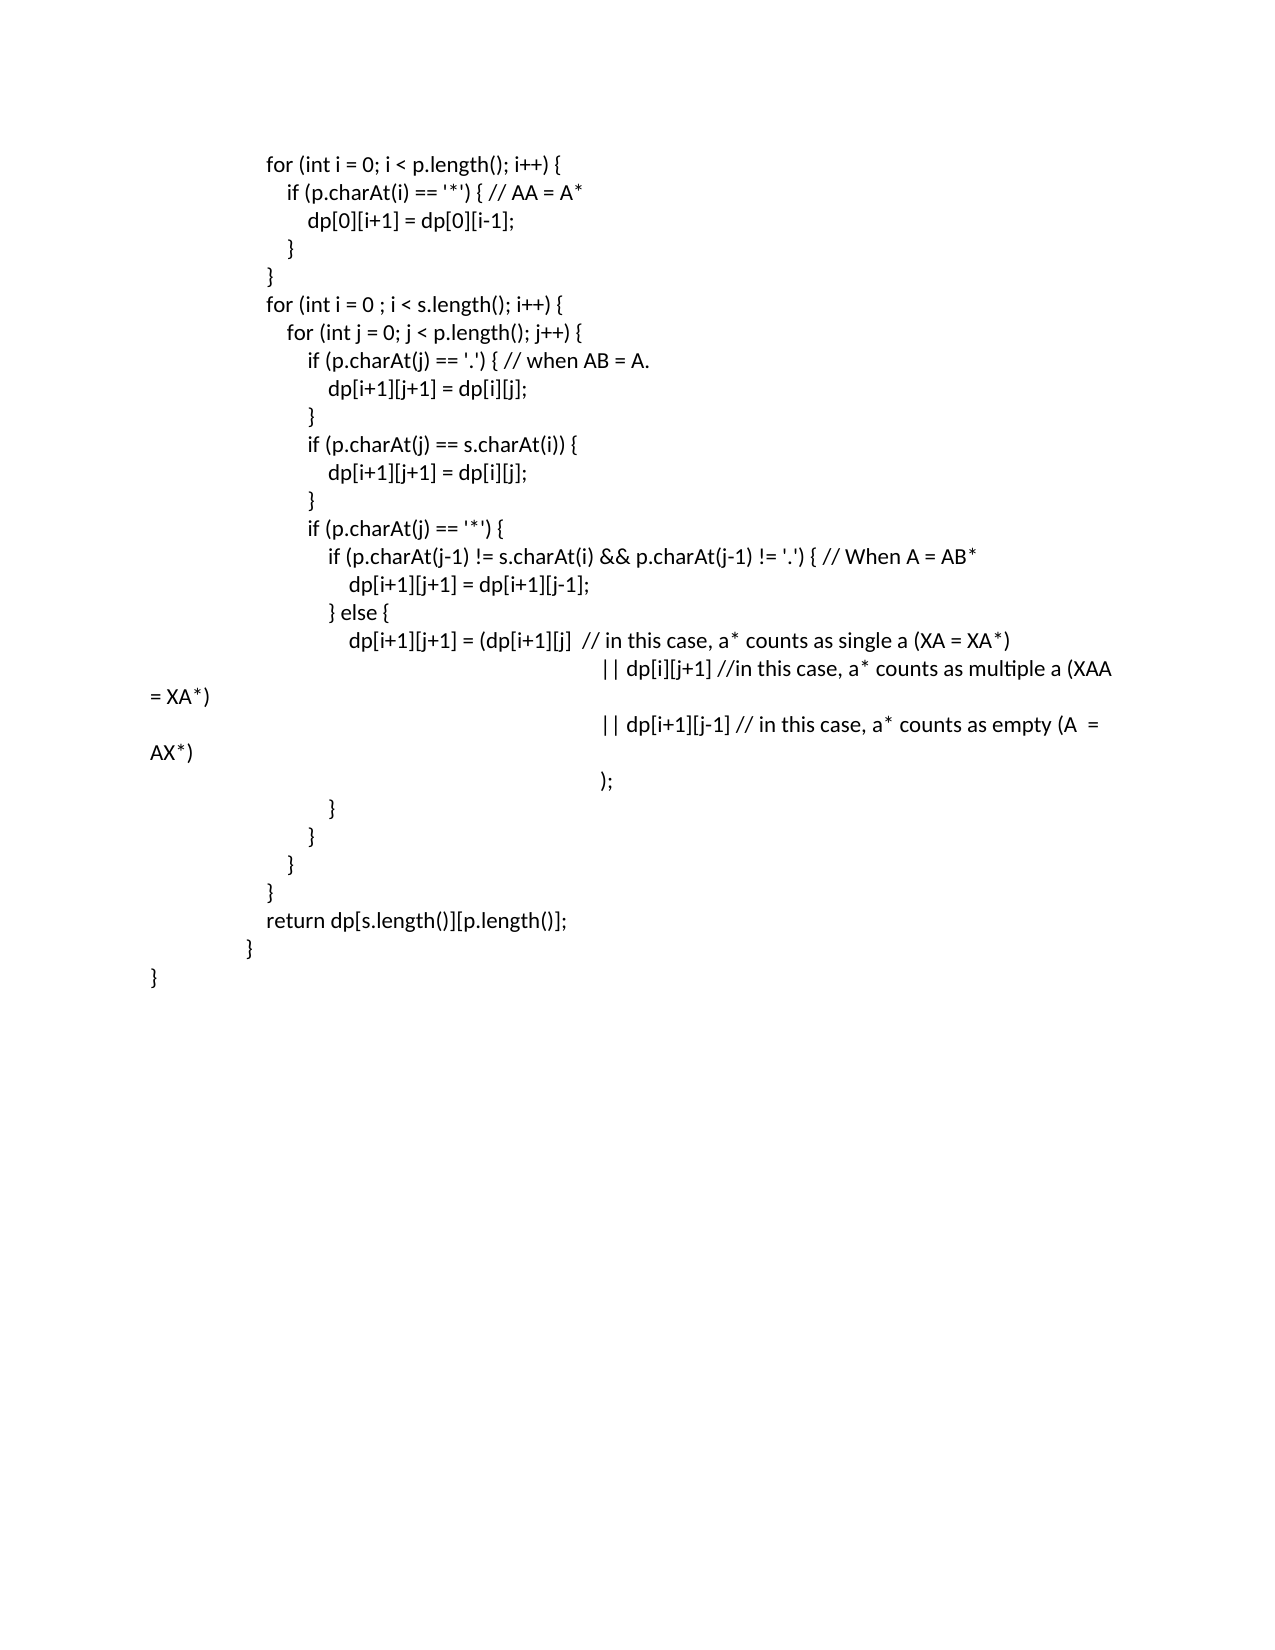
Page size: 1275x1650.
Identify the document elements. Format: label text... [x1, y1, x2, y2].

text } [150, 402, 1125, 430]
text } [150, 963, 1125, 991]
text } else { [150, 598, 1125, 626]
text dp[i+1][j+1] = dp[i][j]; [150, 458, 1125, 486]
text dp[i+1][j+1] = dp[i+1][j-1]; [150, 570, 1125, 598]
text if (p.charAt(j) == s.charAt(i)) { [150, 430, 1125, 458]
text || dp[i+1][j-1] // in this case, a* counts as empty (A = AX*) [150, 710, 1125, 766]
text } [150, 851, 1125, 878]
text } [150, 486, 1125, 514]
text ); [150, 766, 1125, 794]
text } [150, 934, 1125, 963]
text dp[i+1][j+1] = dp[i][j]; [150, 374, 1125, 402]
text dp[i+1][j+1] = (dp[i+1][j] // in this case, a* counts as single a (XA = XA*) [150, 626, 1125, 654]
text } [150, 822, 1125, 851]
text for (int i = 0 ; i < s.length(); i++) { [150, 290, 1125, 318]
text if (p.charAt(j) == '.') { // when AB = A. [150, 346, 1125, 374]
text dp[0][i+1] = dp[0][i-1]; [150, 206, 1125, 234]
text || dp[i][j+1] //in this case, a* counts as multiple a (XAA = XA*) [150, 654, 1125, 710]
text } [150, 878, 1125, 907]
text } [150, 262, 1125, 290]
text for (int i = 0; i < p.length(); i++) { [150, 150, 1125, 178]
text if (p.charAt(j-1) != s.charAt(i) && p.charAt(j-1) != '.') { // When A = AB* [150, 542, 1125, 570]
text } [150, 234, 1125, 262]
text for (int j = 0; j < p.length(); j++) { [150, 318, 1125, 346]
text return dp[s.length()][p.length()]; [150, 907, 1125, 934]
text if (p.charAt(j) == '*') { [150, 514, 1125, 542]
text } [150, 794, 1125, 822]
text if (p.charAt(i) == '*') { // AA = A* [150, 178, 1125, 206]
